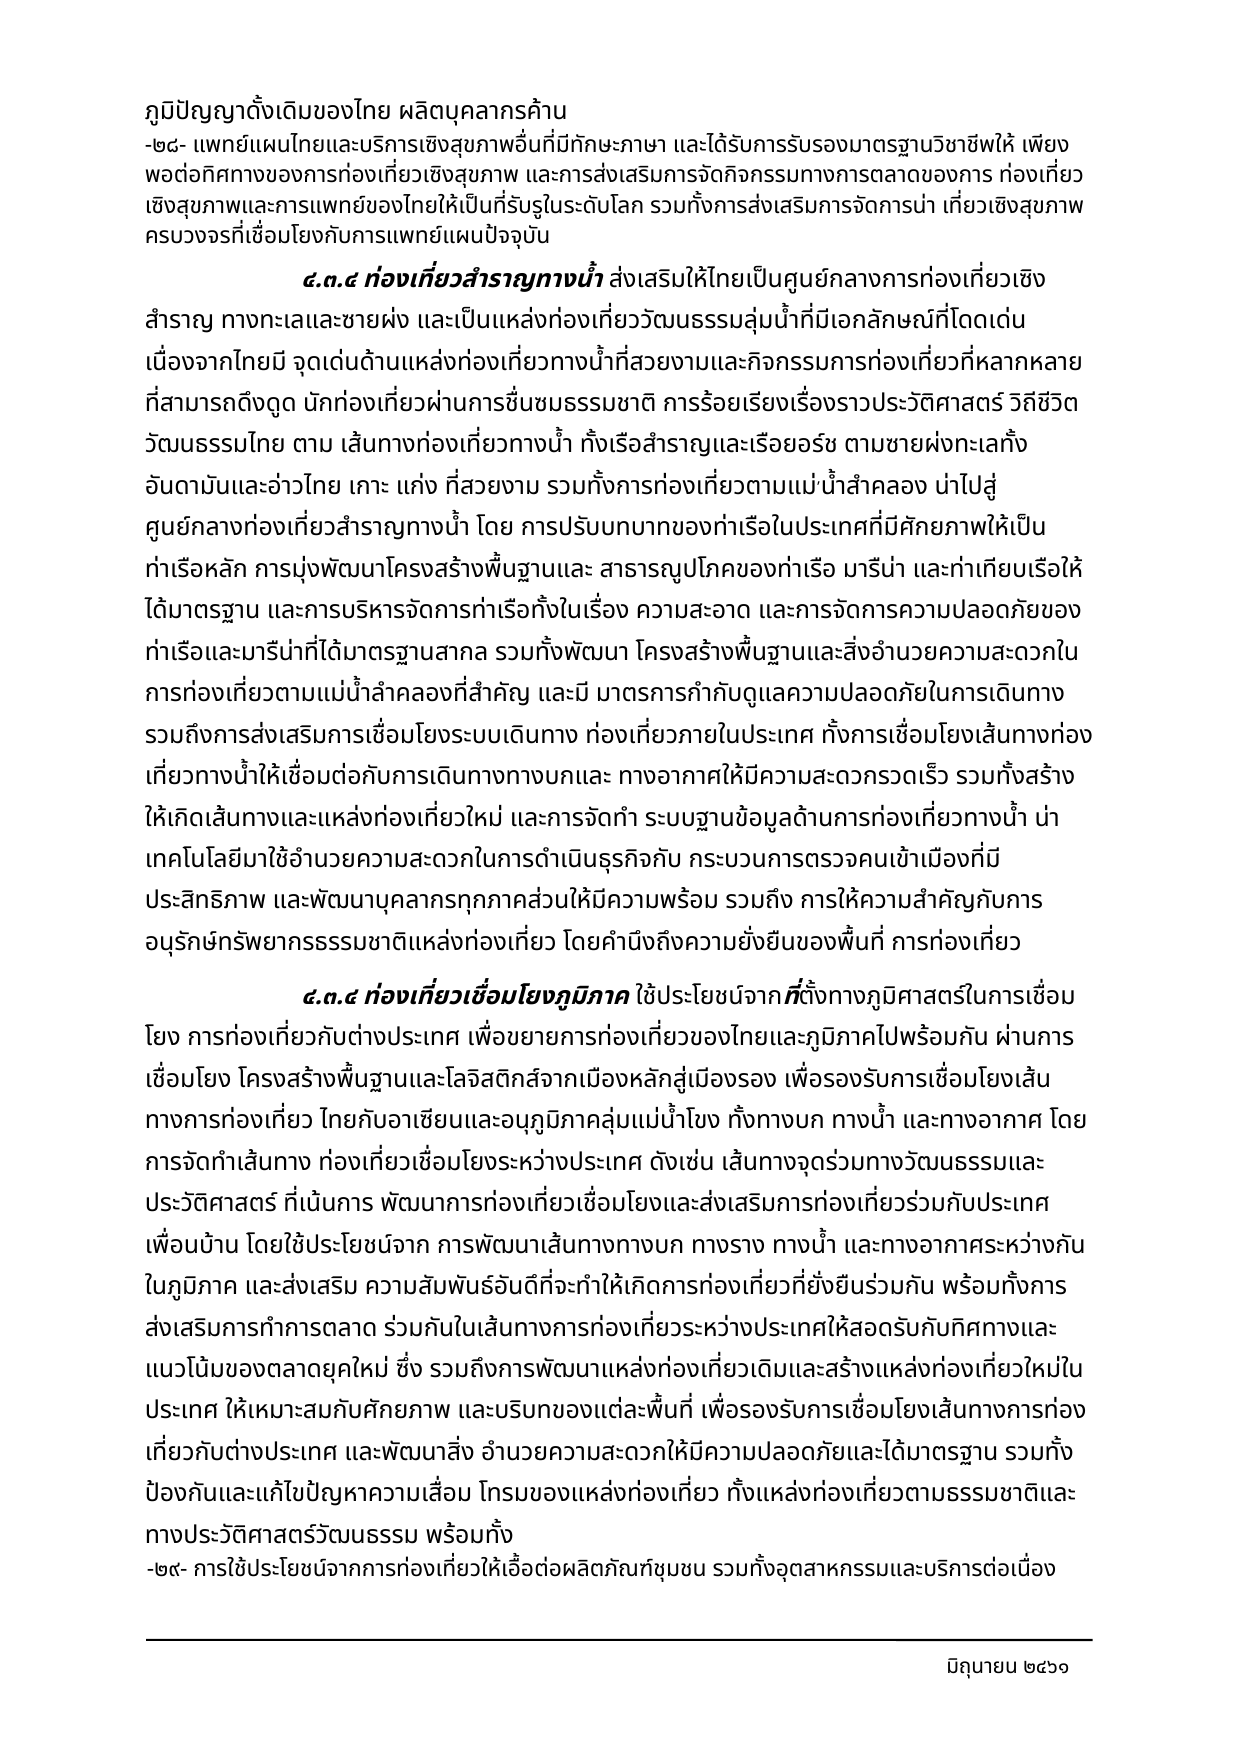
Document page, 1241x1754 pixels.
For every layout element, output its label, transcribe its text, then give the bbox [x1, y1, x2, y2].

text -๒๘- แพทย์แผนไทยและบริการเซิงสุขภาพอื่นที่มีทักษะภาษา และได้รับการรับรองมาตรฐานวิชาชีพให้ เพียงพอต่อทิศทางของการท่องเที่ยวเซิงสุขภาพ และการส่งเสริมการจัดกิจกรรมทางการตลาดของการ ท่องเที่ยวเซิงสุขภาพและการแพทย์ของไทยให้เป็นที่รับรูในระดับโลก รวมทั้งการส่งเสริมการจัดการน่า เที่ยวเซิงสุขภาพครบวงจรที่เชื่อมโยงกับการแพทย์แผนป้จจุบัน [144, 127, 1094, 250]
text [144, 86, 1094, 127]
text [147, 1552, 1094, 1582]
text ๔.๓.๔ ท่องเที่ยวสำราญทางนํ้า ส่งเสริมให้ไทยเป็นศูนย์กลางการท่องเที่ยวเซิงสำราญ ทางทะเลและซายผ่ง และเป็นแหล่งท่องเที่ยววัฒนธรรมลุ่มนํ้าที่มีเอกลักษณ์ที่โดดเด่น เนื่องจากไทยมี จุดเด่นด้านแหล่งท่องเที่ยวทางนํ้าที่สวยงามและกิจกรรมการท่องเที่ยวที่หลากหลาย ที่สามารถดึงดูด นักท่องเที่ยวผ่านการชื่นซมธรรมชาติ การร้อยเรียงเรื่องราวประวัติศาสตร์ วิถีชีวิต วัฒนธรรมไทย ตาม เส้นทางท่องเที่ยวทางนํ้า ทั้งเรือสำราญและเรือยอร์ช ตามซายผ่งทะเลทั้งอันดามันและอ่าวไทย เกาะ แก่ง ที่สวยงาม รวมทั้งการท่องเที่ยวตามแม่,นํ้าสำคลอง น่าไปสู่ศูนย์กลางท่องเที่ยวสำราญทางนํ้า โดย การปรับบทบาทของท่าเรือในประเทศที่มีศักยภาพให้เป็นท่าเรือหลัก การมุ่งพัฒนาโครงสร้างพื้นฐานและ สาธารณูปโภคของท่าเรือ มารืน่า และท่าเทียบเรือให้ได้มาตรฐาน และการบริหารจัดการท่าเรือทั้งในเรื่อง ความสะอาด และการจัดการความปลอดภัยของท่าเรือและมารืน่าที่ได้มาตรฐานสากล รวมทั้งพัฒนา โครงสร้างพื้นฐานและสิ่งอำนวยความสะดวกในการท่องเที่ยวตามแม่นํ้าลำคลองที่สำคัญ และมี มาตรการกำกับดูแลความปลอดภัยในการเดินทาง รวมถึงการส่งเสริมการเชื่อมโยงระบบเดินทาง ท่องเที่ยวภายในประเทศ ทั้งการเชื่อมโยงเส้นทางท่องเที่ยวทางนํ้าให้เชื่อมต่อกับการเดินทางทางบกและ ทางอากาศให้มีความสะดวกรวดเร็ว รวมทั้งสร้างให้เกิดเส้นทางและแหล่งท่องเที่ยวใหม่ และการจัดทำ ระบบฐานข้อมูลด้านการท่องเที่ยวทางนํ้า น่าเทคโนโลยีมาใช้อำนวยความสะดวกในการดำเนินธุรกิจกับ กระบวนการตรวจคนเข้าเมืองที่มีประสิทธิภาพ และพัฒนาบุคลากรทุกภาคส่วนให้มีความพร้อม รวมถึง การให้ความสำคัญกับการอนุรักษ์ทรัพยากรธรรมชาติแหล่งท่องเที่ยว โดยคำนึงถึงความยั่งยืนของพื้นที่ การท่องเที่ยว [144, 254, 1094, 959]
text ๔.๓.๔ ท่องเที่ยวเชื่อมโยงภูมิภาค ใช้ประโยชน์จากที่ตั้งทางภูมิศาสตร์ในการเชื่อมโยง การท่องเที่ยวกับต่างประเทศ เพื่อขยายการท่องเที่ยวของไทยและภูมิภาคไปพร้อมกัน ผ่านการเชื่อมโยง โครงสร้างพื้นฐานและโลจิสติกส์จากเมืองหลักสู่เมีองรอง เพื่อรองรับการเชื่อมโยงเส้นทางการท่องเที่ยว ไทยกับอาเซียนและอนุภูมิภาคลุ่มแม่นํ้าโขง ทั้งทางบก ทางนํ้า และทางอากาศ โดยการจัดทำเส้นทาง ท่องเที่ยวเชื่อมโยงระหว่างประเทศ ดังเซ่น เส้นทางจุดร่วมทางวัฒนธรรมและประวัติศาสตร์ ที่เน้นการ พัฒนาการท่องเที่ยวเชื่อมโยงและส่งเสริมการท่องเที่ยวร่วมกับประเทศเพื่อนบ้าน โดยใช้ประโยชน์จาก การพัฒนาเส้นทางทางบก ทางราง ทางนํ้า และทางอากาศระหว่างกันในภูมิภาค และส่งเสริม ความสัมพันธ์อันดึที่จะทำให้เกิดการท่องเที่ยวที่ยั่งยืนร่วมกัน พร้อมทั้งการส่งเสริมการทำการตลาด ร่วมกันในเส้นทางการท่องเที่ยวระหว่างประเทศให้สอดรับกับทิศทางและแนวโน้มของตลาดยุคใหม่ ซึ่ง รวมถึงการพัฒนาแหล่งท่องเที่ยวเดิมและสร้างแหล่งท่องเที่ยวใหม่ในประเทศ ให้เหมาะสมกับศักยภาพ และบริบทของแต่ละพื้นที่ เพื่อรองรับการเชื่อมโยงเส้นทางการท่องเที่ยวกับต่างประเทศ และพัฒนาสิ่ง อำนวยความสะดวกให้มีความปลอดภัยและได้มาตรฐาน รวมทั้งป้องกันและแก้ไขป้ญหาความเสื่อม โทรมของแหล่งท่องเที่ยว ทั้งแหล่งท่องเที่ยวตามธรรมชาติและทางประวัติศาสตร์วัฒนธรรม พร้อมทั้ง [144, 971, 1094, 1552]
